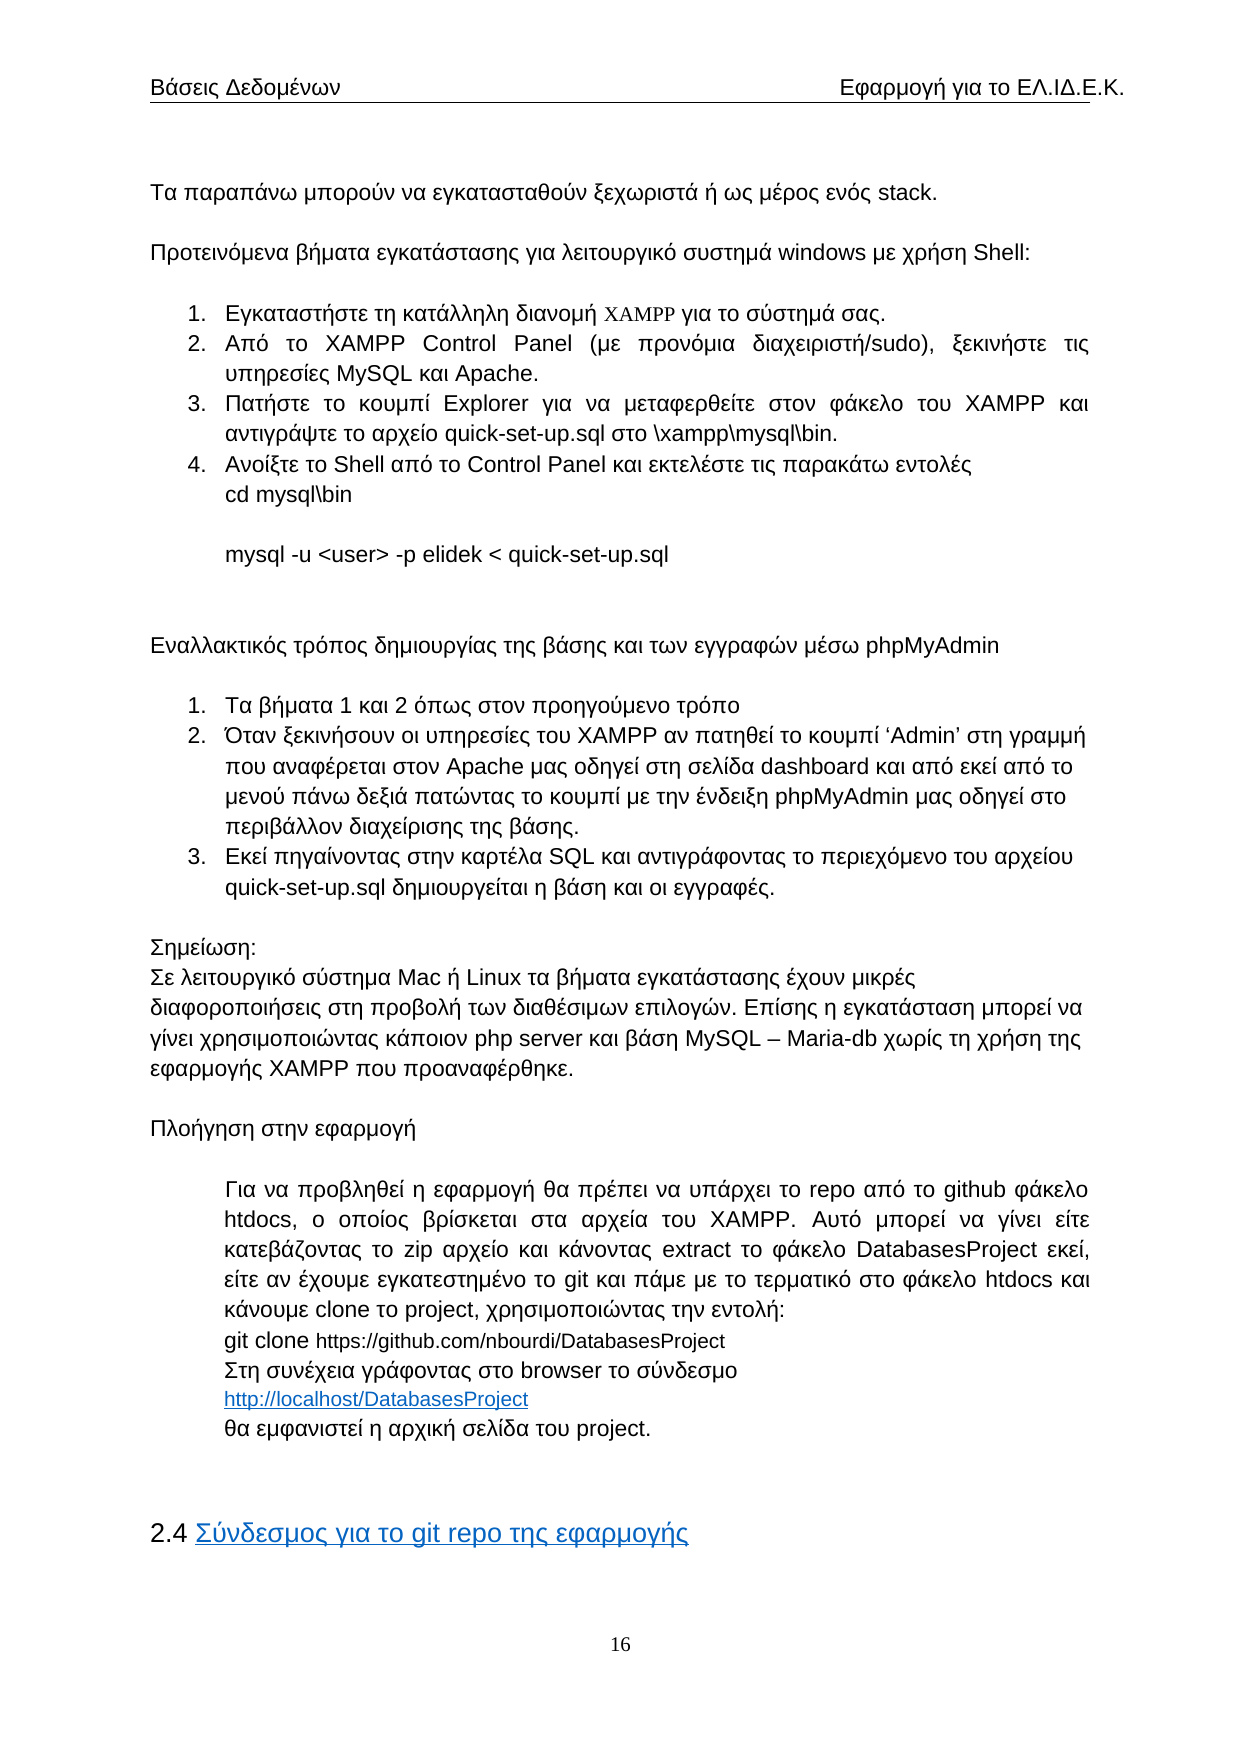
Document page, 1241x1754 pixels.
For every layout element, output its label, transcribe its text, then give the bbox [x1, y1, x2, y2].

list git clone https://github.com/nbourdi/DatabasesProject [224, 1327, 1090, 1353]
list Όταν ξεκινήσουν οι υπηρεσίες του XAMPP αν πατηθεί το κουμπί ‘Admin’ στη γραμμή που αναφέρεται στον Apache μας οδηγεί στη σελίδα dashboard και από εκεί από το μενού πάνω δεξιά πατώντας το κουμπί με την ένδειξη phpMyAdmin μας οδηγεί στο περιβάλλον διαχείρισης της βάσης. [187, 722, 1090, 839]
text Εναλλακτικός τρόπος δημιουργίας της βάσης και των εγγραφών μέσω phpMyAdmin [150, 632, 1090, 658]
list Πατήστε το κουμπί Explorer για να μεταφερθείτε στον φάκελο του XAMPP και αντιγράψτε το αρχείο quick-set-up.sql στο \xampp\mysql\bin. [187, 390, 1090, 447]
list http://localhost/DatabasesProject [224, 1387, 1090, 1411]
list Τα βήματα 1 και 2 όπως στον προηγούμενο τρόπο [187, 692, 1090, 719]
list Στη συνέχεια γράφοντας στο browser το σύνδεσμο [224, 1357, 1090, 1383]
text Σε λειτουργικό σύστημα Mac ή Linux τα βήματα εγκατάστασης έχουν μικρές διαφοροποιήσεις στη προβολή των διαθέσιμων επιλογών. Επίσης η εγκατάσταση μπορεί να γίνει χρησιμοποιώντας κάποιον php server και βάση MySQL – Maria-db χωρίς τη χρήση της εφαρμογής XAMPP που προαναφέρθηκε. [150, 964, 1090, 1081]
list Πλοήγηση στην εφαρμογή [150, 1115, 1090, 1142]
text 2.4 Σύνδεσμος για το git repo της εφαρμογής [150, 1517, 1090, 1548]
list θα εμφανιστεί η αρχική σελίδα του project. [224, 1414, 1090, 1441]
text Τα παραπάνω μπορούν να εγκατασταθούν ξεχωριστά ή ως μέρος ενός stack. [150, 179, 1090, 205]
text Προτεινόμενα βήματα εγκατάστασης για λειτουργικό συστημά windows με χρήση Shell: [150, 239, 1090, 266]
list mysql -u <user> -p elidek < quick-set-up.sql [225, 541, 1090, 568]
text Σημείωση: [150, 934, 1090, 960]
list Για να προβληθεί η εφαρμογή θα πρέπει να υπάρχει το repo από το github φάκελο htdocs, ο οποίος βρίσκεται στα αρχεία του XAMPP. Αυτό μπορεί να γίνει είτε κατεβάζοντας το zip αρχείο και κάνοντας extract το φάκελο DatabasesProject εκεί, είτε αν έχουμε εγκατεστημένο το git και πάμε με το τερματικό στο φάκελο htdocs και κάνουμε clone το project, χρησιμοποιώντας την εντολή: [224, 1176, 1090, 1323]
list Από το XAMPP Control Panel (με προνόμια διαχειριστή/sudo), ξεκινήστε τις υπηρεσίες MySQL και Apache. [187, 330, 1090, 386]
list Ανοίξτε το Shell από το Control Panel και εκτελέστε τις παρακάτω εντολές [187, 451, 1090, 477]
list Εκεί πηγαίνοντας στην καρτέλα SQL και αντιγράφοντας το περιεχόμενο του αρχείου quick-set-up.sql δημιουργείται η βάση και οι εγγραφές. [187, 843, 1090, 900]
list cd mysql\bin [225, 481, 1090, 507]
list Εγκαταστήστε τη κατάλληλη διανομή XAMPP για το σύστημά σας. [187, 299, 1090, 326]
